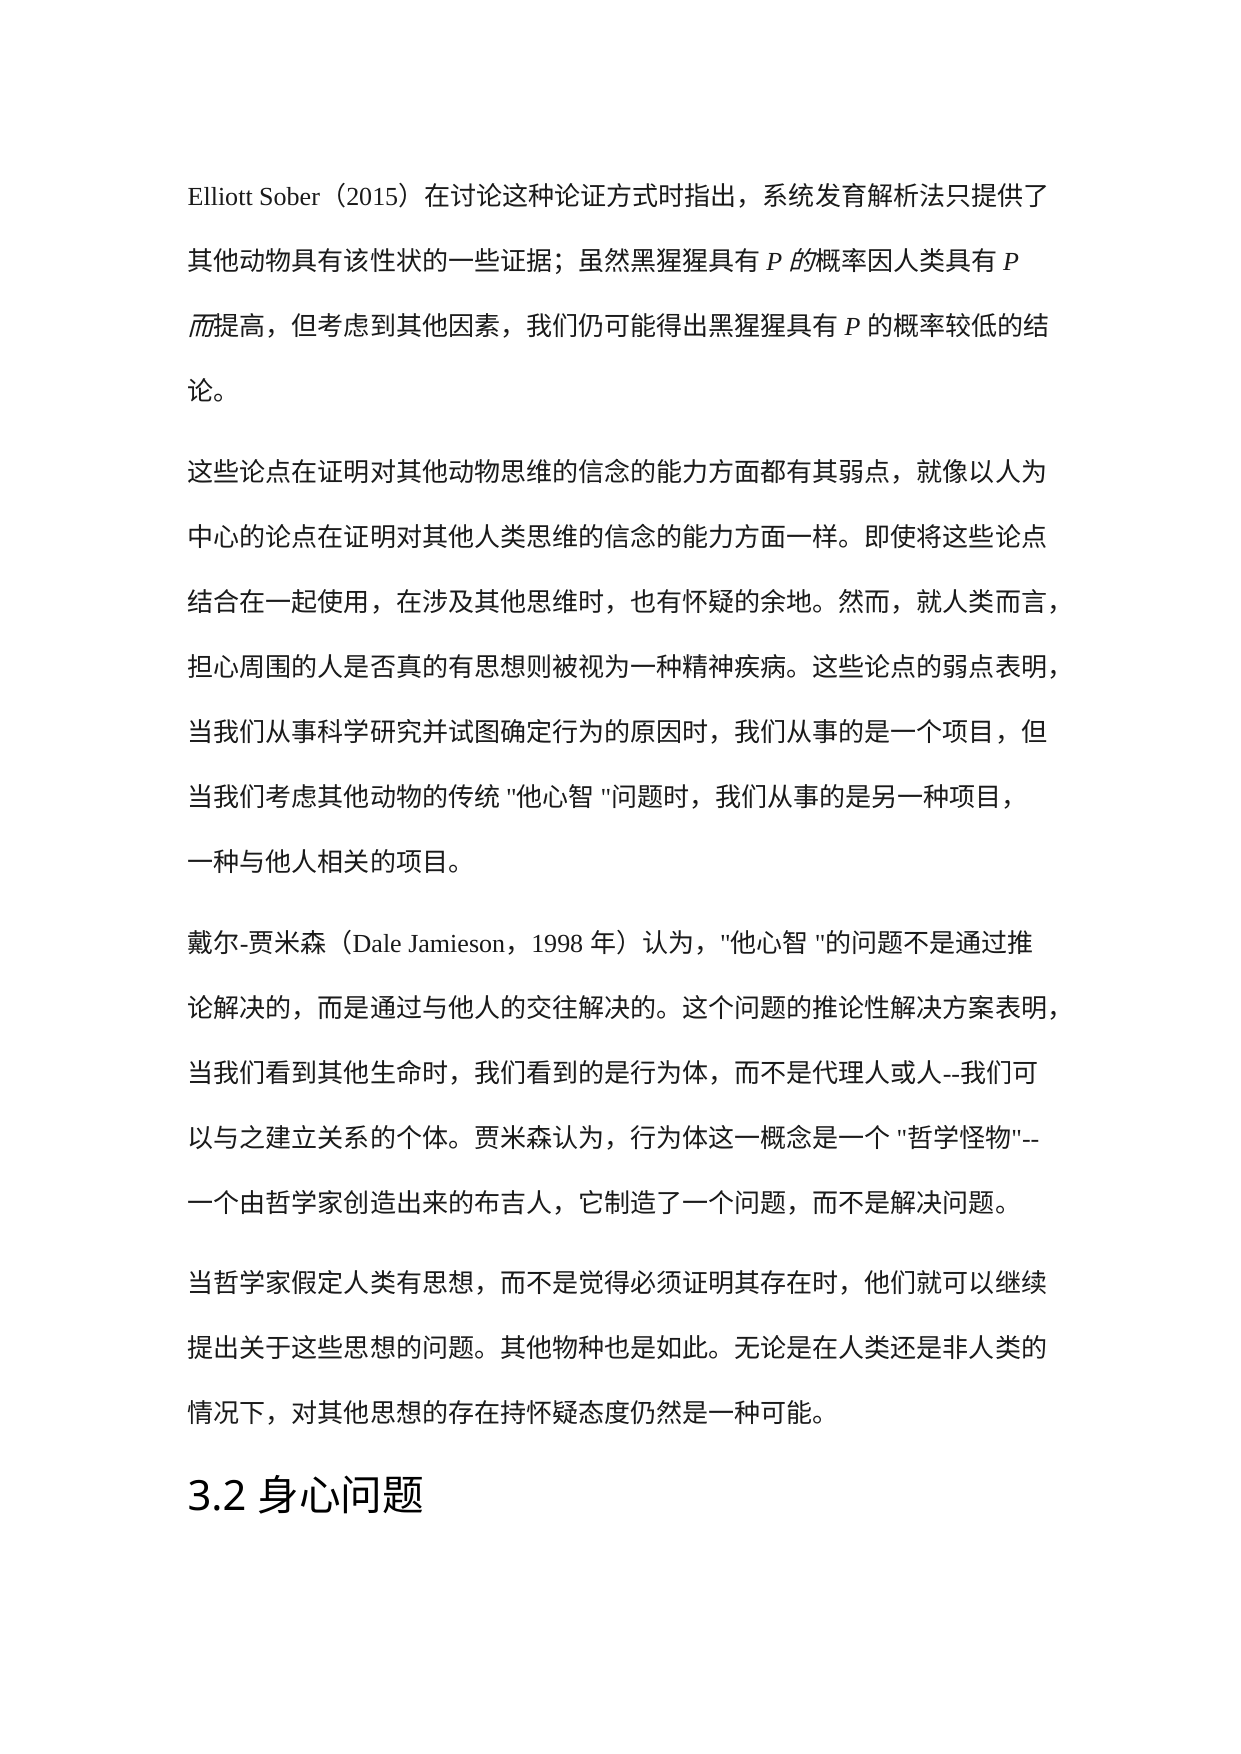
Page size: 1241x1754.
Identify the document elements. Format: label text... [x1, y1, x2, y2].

text Elliott Sober（2015）在讨论这种论证方式时指出，系统发育解析法只提供了其他动物具有该性状的一些证据；虽然黑猩猩具有 P 的概率因人类具有 P 而提高，但考虑到其他因素，我们仍可能得出黑猩猩具有 P 的概率较低的结论。 [187, 162, 1053, 422]
text 当哲学家假定人类有思想，而不是觉得必须证明其存在时，他们就可以继续提出关于这些思想的问题。其他物种也是如此。无论是在人类还是非人类的情况下，对其他思想的存在持怀疑态度仍然是一种可能。 [187, 1249, 1053, 1444]
text 3.2 身心问题 [187, 1459, 1053, 1524]
text 戴尔-贾米森（Dale Jamieson，1998 年）认为，"他心智 "的问题不是通过推论解决的，而是通过与他人的交往解决的。这个问题的推论性解决方案表明，当我们看到其他生命时，我们看到的是行为体，而不是代理人或人--我们可以与之建立关系的个体。贾米森认为，行为体这一概念是一个 "哲学怪物"--一个由哲学家创造出来的布吉人，它制造了一个问题，而不是解决问题。 [187, 908, 1053, 1233]
text 这些论点在证明对其他动物思维的信念的能力方面都有其弱点，就像以人为中心的论点在证明对其他人类思维的信念的能力方面一样。即使将这些论点结合在一起使用，在涉及其他思维时，也有怀疑的余地。然而，就人类而言，担心周围的人是否真的有思想则被视为一种精神疾病。这些论点的弱点表明，当我们从事科学研究并试图确定行为的原因时，我们从事的是一个项目，但当我们考虑其他动物的传统 "他心智 "问题时，我们从事的是另一种项目，一种与他人相关的项目。 [187, 438, 1053, 893]
